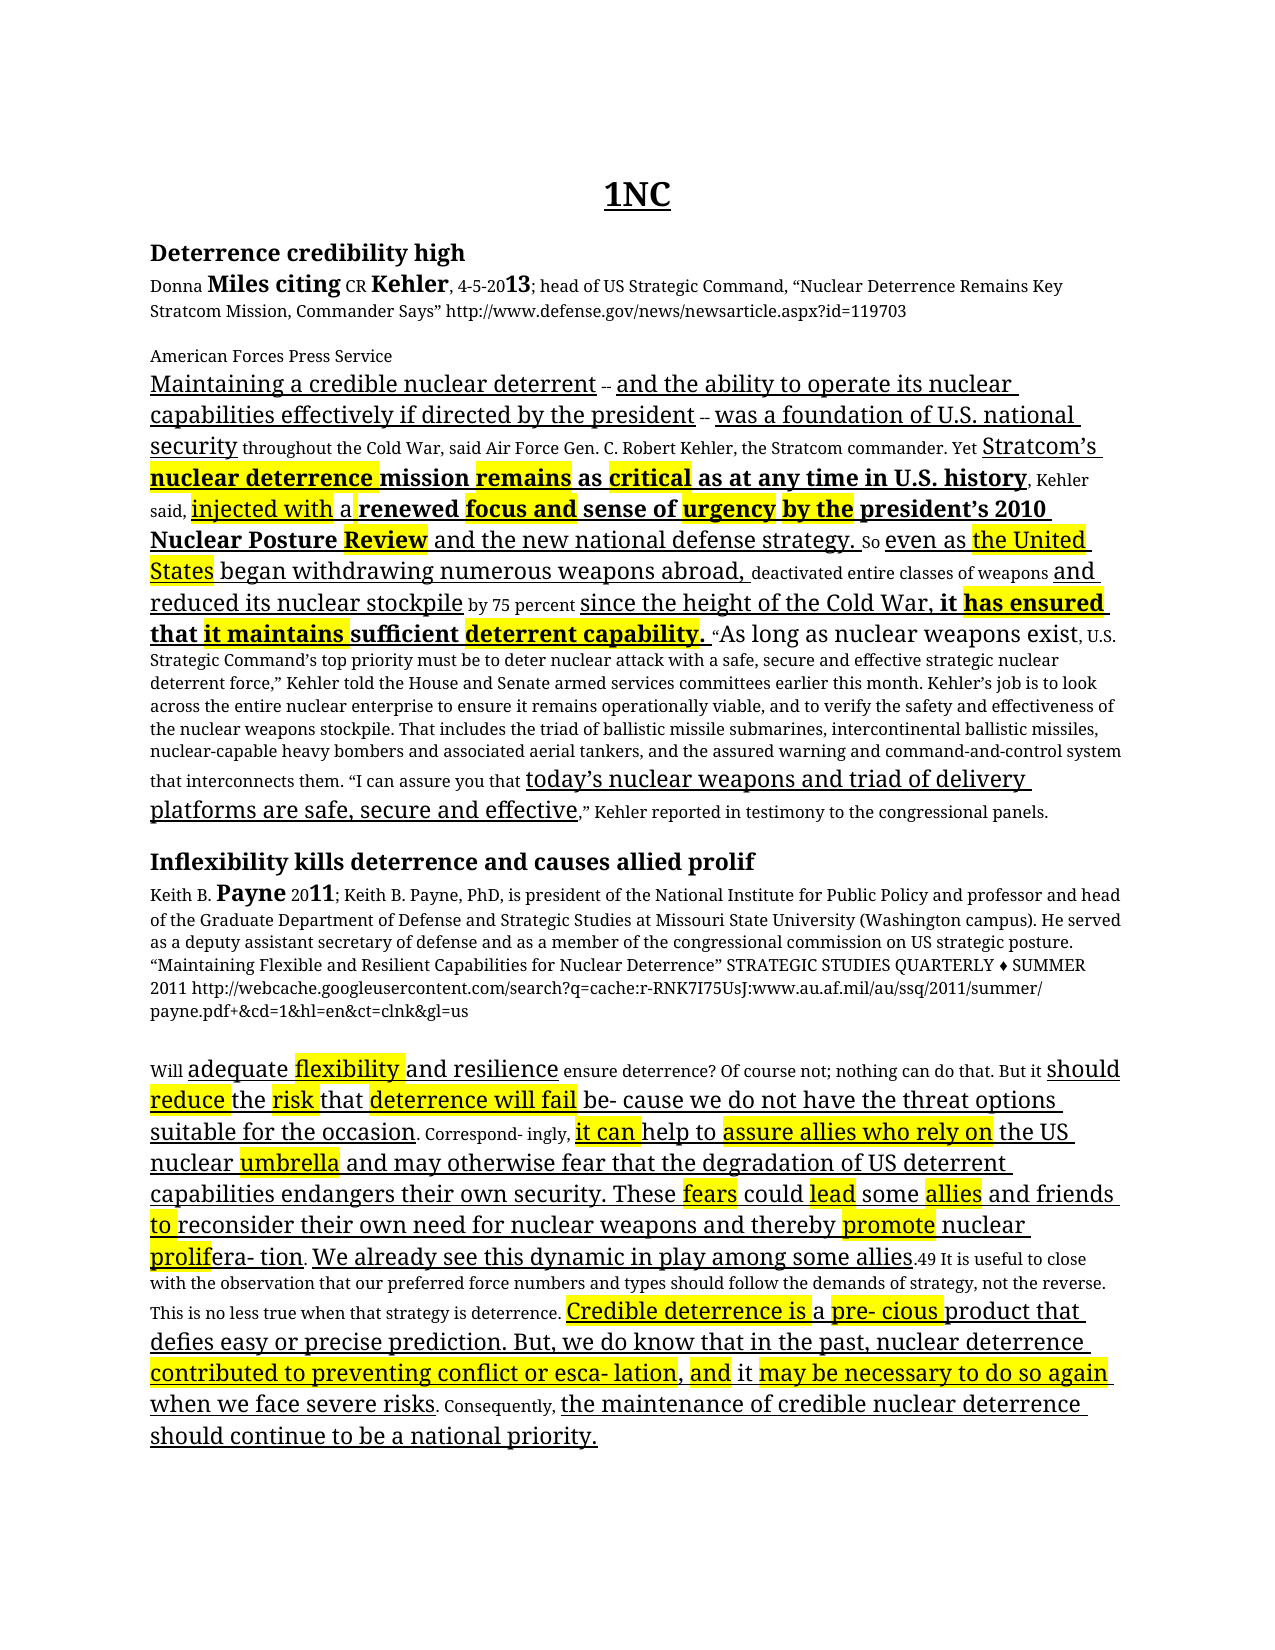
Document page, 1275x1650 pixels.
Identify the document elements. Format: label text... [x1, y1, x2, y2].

text Will adequate flexibility and resilience ensure deterrence? Of course not; nothing can do that. But it should reduce the risk that deterrence will fail be- cause we do not have the threat options suitable for the occasion. Correspond- ingly, it can help to assure allies who rely on the US nuclear umbrella and may otherwise fear that the degradation of US deterrent capabilities endangers their own security. These fears could lead some allies and friends to reconsider their own need for nuclear weapons and thereby promote nuclear prolifera- tion. We already see this dynamic in play among some allies.49 It is useful to close with the observation that our preferred force numbers and types should follow the demands of strategy, not the reverse. This is no less true when that strategy is deterrence. Credible deterrence is a pre- cious product that defies easy or precise prediction. But, we do know that in the past, nuclear deterrence contributed to preventing conflict or esca- lation, and it may be necessary to do so again when we face severe risks. Consequently, the maintenance of credible nuclear deterrence should continue to be a national priority. [150, 1053, 1125, 1451]
subtitle Inflexibility kills deterrence and causes allied prolif [150, 846, 1125, 877]
subtitle Deterrence credibility high [150, 237, 1125, 268]
subtitle 1nc [150, 171, 1125, 216]
text American Forces Press Service [150, 345, 1125, 368]
text Maintaining a credible nuclear deterrent -- and the ability to operate its nuclear capabilities effectively if directed by the president -- was a foundation of U.S. national security throughout the Cold War, said Air Force Gen. C. Robert Kehler, the Stratcom commander. Yet Stratcom’s nuclear deterrence mission remains as critical as at any time in U.S. history, Kehler said, injected with a renewed focus and sense of urgency by the president’s 2010 Nuclear Posture Review and the new national defense strategy. So even as the United States began withdrawing numerous weapons abroad, deactivated entire classes of weapons and reduced its nuclear stockpile by 75 percent since the height of the Cold War, it has ensured that it maintains sufficient deterrent capability. “As long as nuclear weapons exist, U.S. Strategic Command’s top priority must be to deter nuclear attack with a safe, secure and effective strategic nuclear deterrent force,” Kehler told the House and Senate armed services committees earlier this month. Kehler’s job is to look across the entire nuclear enterprise to ensure it remains operationally viable, and to verify the safety and effectiveness of the nuclear weapons stockpile. That includes the triad of ballistic missile submarines, intercontinental ballistic missiles, nuclear-capable heavy bombers and associated aerial tankers, and the assured warning and command-and-control system that interconnects them. “I can assure you that today’s nuclear weapons and triad of delivery platforms are safe, secure and effective,” Kehler reported in testimony to the congressional panels. [150, 368, 1125, 825]
text Donna Miles citing CR Kehler, 4-5-2013; head of US Strategic Command, “Nuclear Deterrence Remains Key Stratcom Mission, Commander Says” http://www.defense.gov/news/newsarticle.aspx?id=119703 [150, 268, 1125, 322]
text Keith B. Payne 2011; Keith B. Payne, PhD, is president of the National Institute for Public Policy and professor and head of the Graduate Department of Defense and Strategic Studies at Missouri State University (Washington campus). He served as a deputy assistant secretary of defense and as a member of the congressional commission on US strategic posture. “Maintaining Flexible and Resilient Capabilities for Nuclear Deterrence” STRATEGIC STUDIES QUARTERLY ♦ SUMMER 2011 http://webcache.googleusercontent.com/search?q=cache:r-RNK7I75UsJ:www.au.af.mil/au/ssq/2011/summer/payne.pdf+&cd=1&hl=en&ct=clnk&gl=us [150, 877, 1125, 1022]
